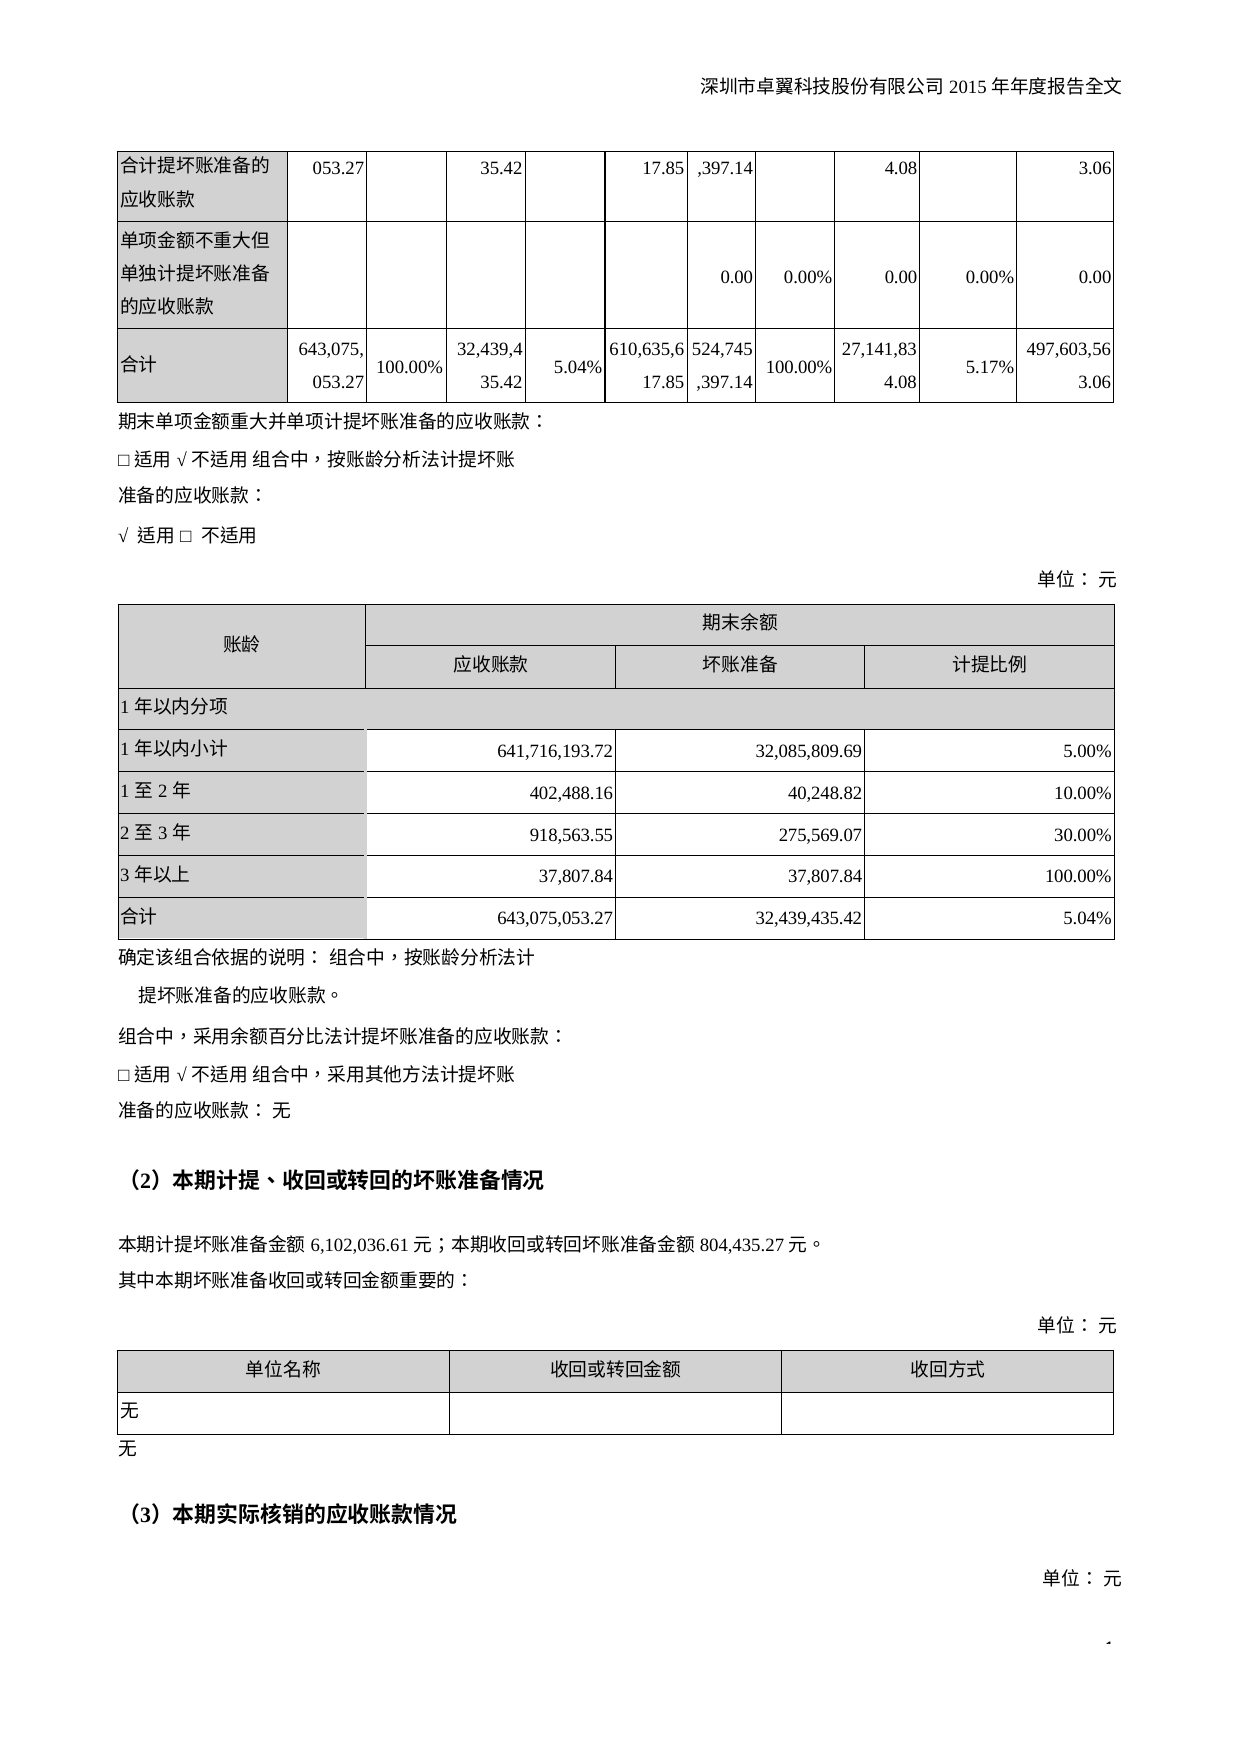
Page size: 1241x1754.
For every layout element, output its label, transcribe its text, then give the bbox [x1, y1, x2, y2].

text 无 [118, 1435, 1122, 1461]
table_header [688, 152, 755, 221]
text □ 适用 √ 不适用 组合中，按账龄分析法计提坏账准备的应收账款： [118, 446, 532, 507]
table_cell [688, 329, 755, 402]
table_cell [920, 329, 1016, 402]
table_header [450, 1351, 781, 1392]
text 单位： 元 [1037, 566, 1138, 592]
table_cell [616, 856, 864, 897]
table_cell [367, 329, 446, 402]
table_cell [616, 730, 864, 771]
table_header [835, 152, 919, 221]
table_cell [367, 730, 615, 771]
text 单位： 元 [102, 1566, 1122, 1591]
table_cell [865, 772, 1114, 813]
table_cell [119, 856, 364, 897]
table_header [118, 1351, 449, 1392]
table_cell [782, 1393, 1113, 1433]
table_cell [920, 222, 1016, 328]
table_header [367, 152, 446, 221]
text √ 适用 □ 不适用 [118, 522, 551, 548]
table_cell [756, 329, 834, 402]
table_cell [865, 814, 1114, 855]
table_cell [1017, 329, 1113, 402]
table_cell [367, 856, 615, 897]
text 本期计提坏账准备金额 6,102,036.61 元；本期收回或转回坏账准备金额 804,435.27 元。 其中本期坏账准备收回或转回金额重要的： [118, 1231, 827, 1293]
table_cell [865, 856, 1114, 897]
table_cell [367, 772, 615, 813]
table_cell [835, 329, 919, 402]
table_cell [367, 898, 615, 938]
subtitle （2）本期计提、收回或转回的坏账准备情况 [118, 1164, 1122, 1194]
text 确定该组合依据的说明： 组合中，按账龄分析法计提坏账准备的应收账款。 [118, 945, 553, 1008]
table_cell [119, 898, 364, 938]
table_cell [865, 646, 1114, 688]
text 单位： 元 [1037, 1312, 1138, 1338]
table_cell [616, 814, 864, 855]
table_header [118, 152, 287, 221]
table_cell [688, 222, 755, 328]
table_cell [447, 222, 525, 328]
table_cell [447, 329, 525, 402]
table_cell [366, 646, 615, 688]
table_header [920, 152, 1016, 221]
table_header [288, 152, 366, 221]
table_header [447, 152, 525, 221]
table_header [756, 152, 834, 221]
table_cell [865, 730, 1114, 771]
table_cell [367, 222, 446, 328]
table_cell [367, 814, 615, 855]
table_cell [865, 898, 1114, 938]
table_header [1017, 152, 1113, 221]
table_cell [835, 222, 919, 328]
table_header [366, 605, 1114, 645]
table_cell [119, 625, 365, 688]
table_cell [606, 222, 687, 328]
subtitle （3）本期实际核销的应收账款情况 [118, 1499, 1122, 1529]
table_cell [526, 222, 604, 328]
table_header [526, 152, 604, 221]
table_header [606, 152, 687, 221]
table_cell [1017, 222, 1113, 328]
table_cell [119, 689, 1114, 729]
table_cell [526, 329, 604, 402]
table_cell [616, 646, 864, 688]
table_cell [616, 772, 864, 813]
text □ 适用 √ 不适用 组合中，采用其他方法计提坏账准备的应收账款： 无 [118, 1061, 532, 1123]
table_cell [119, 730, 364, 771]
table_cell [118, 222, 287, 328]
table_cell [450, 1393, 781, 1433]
text 期末单项金额重大并单项计提坏账准备的应收账款： [118, 408, 551, 434]
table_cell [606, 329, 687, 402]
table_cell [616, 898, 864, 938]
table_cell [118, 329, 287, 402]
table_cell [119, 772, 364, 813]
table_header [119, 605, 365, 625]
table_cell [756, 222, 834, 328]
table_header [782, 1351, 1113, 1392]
text 组合中，采用余额百分比法计提坏账准备的应收账款： [118, 1023, 1122, 1049]
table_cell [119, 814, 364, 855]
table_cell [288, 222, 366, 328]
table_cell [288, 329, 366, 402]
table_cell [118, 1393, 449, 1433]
